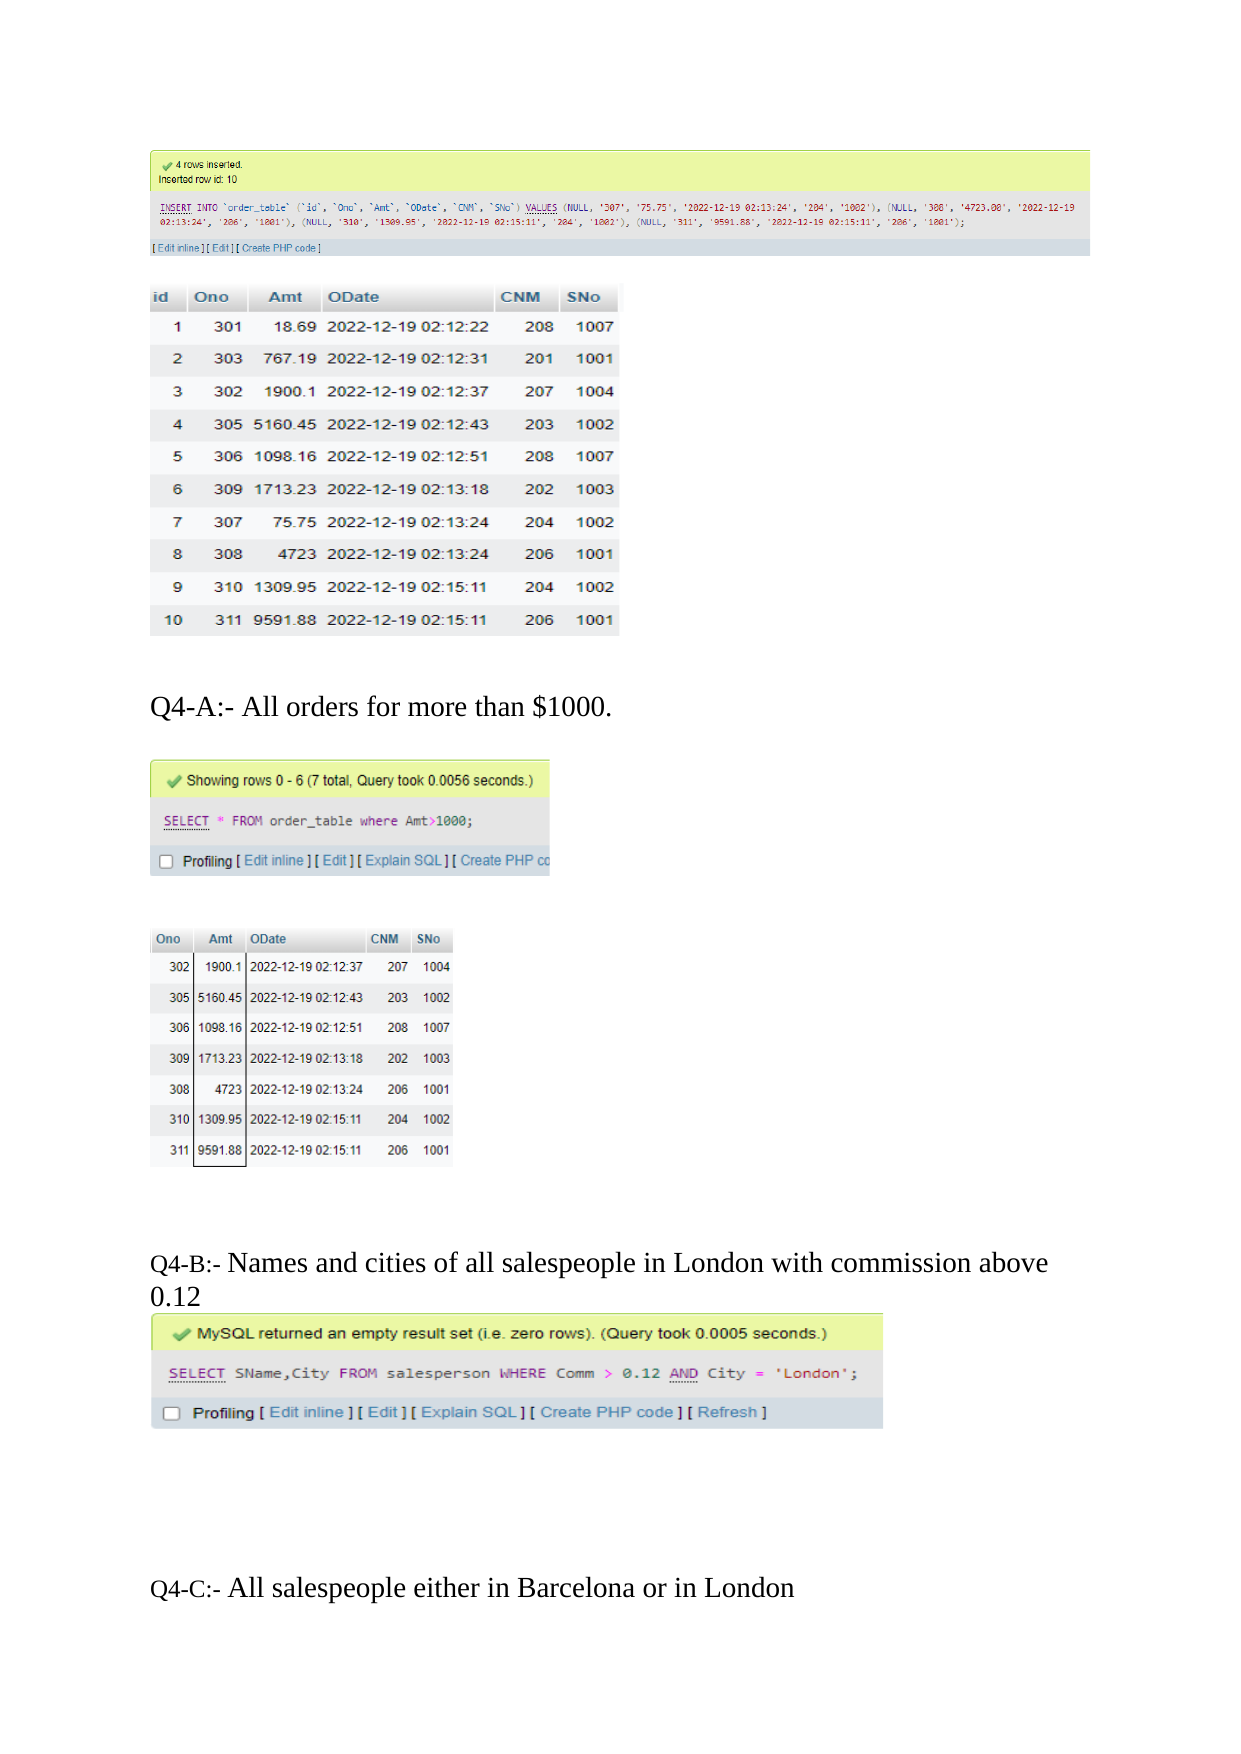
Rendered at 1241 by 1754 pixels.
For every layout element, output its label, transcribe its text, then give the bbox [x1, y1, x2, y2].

text Q4-A:- All orders for more than $1000. [150, 689, 1090, 722]
text Q4-C:- All salespeople either in Barcelona or in London [150, 1570, 1090, 1603]
text Q4-B:- Names and cities of all salespeople in London with commission above 0.12 [150, 1246, 1090, 1313]
